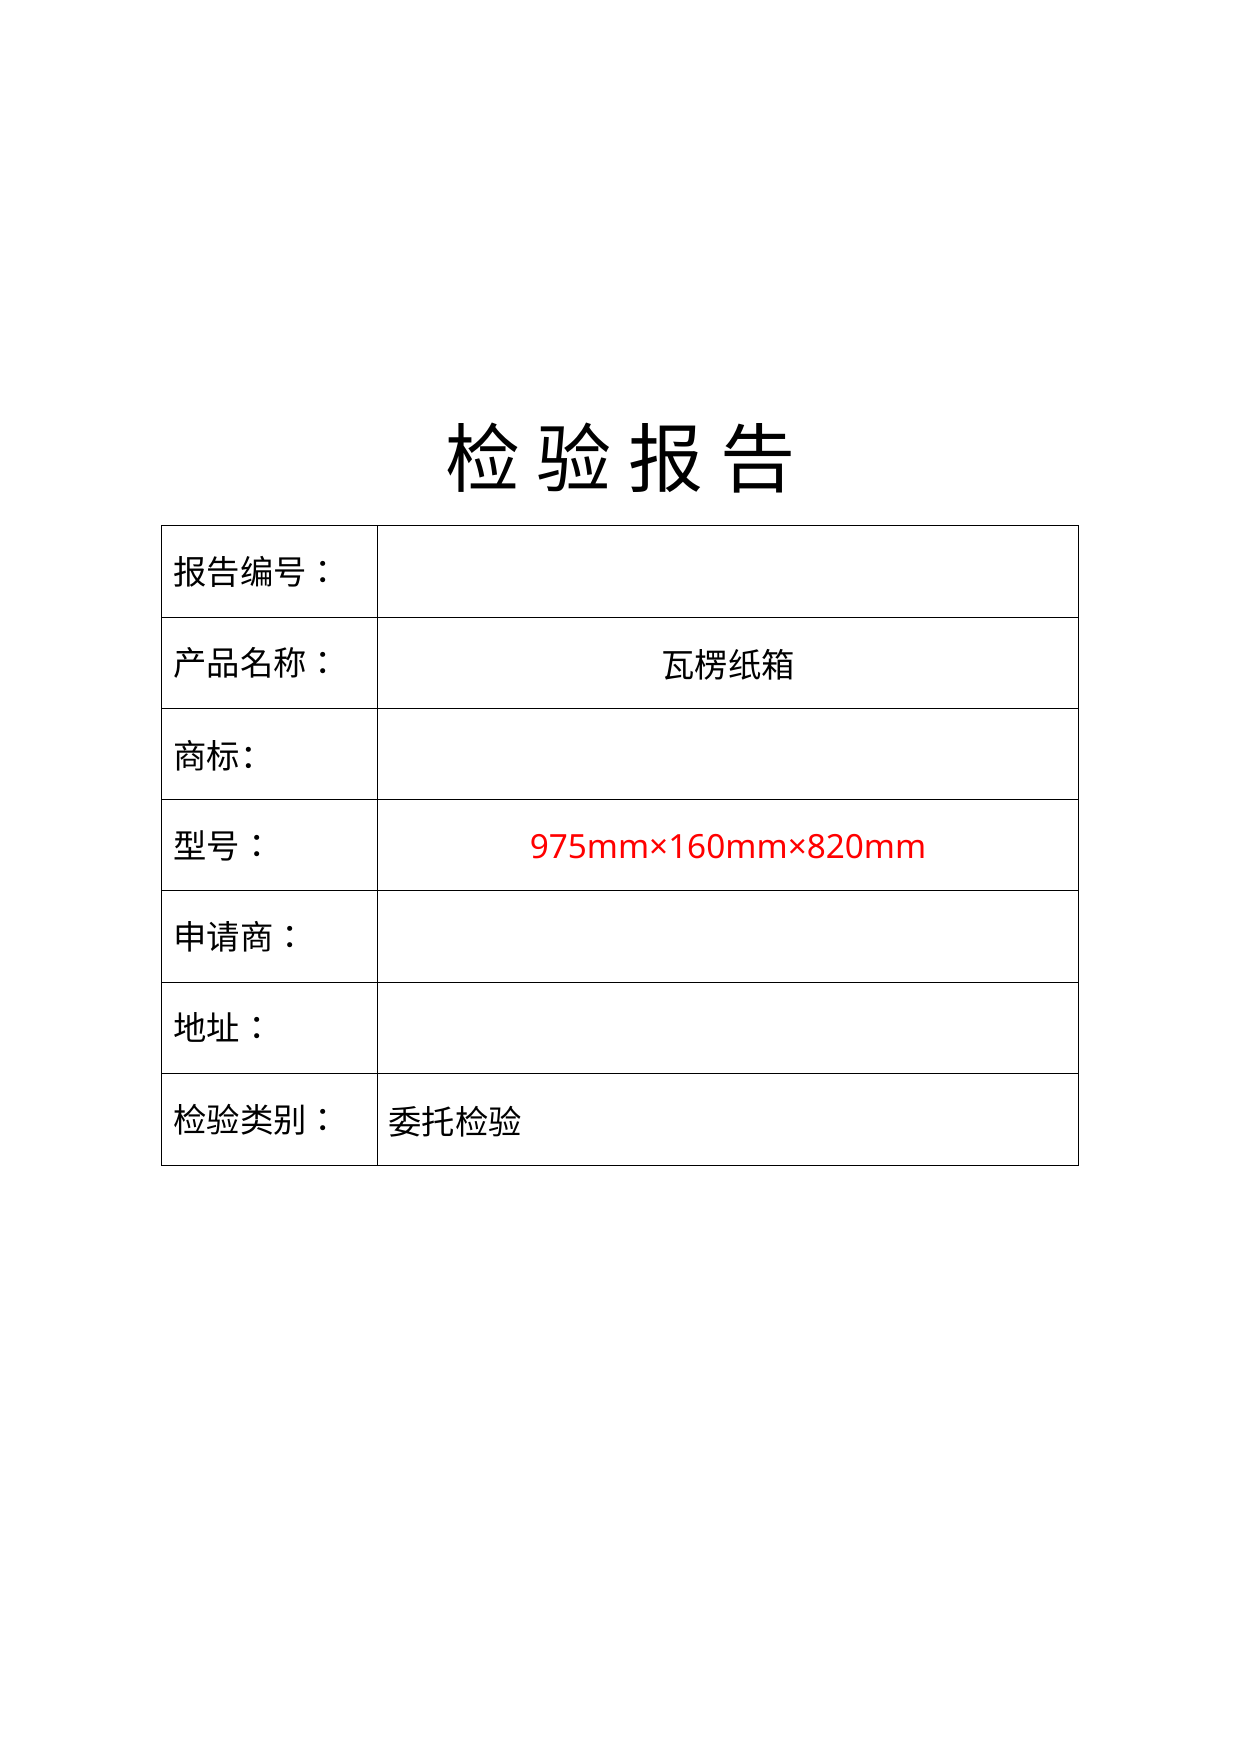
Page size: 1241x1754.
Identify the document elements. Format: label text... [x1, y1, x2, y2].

table_cell 975mm×160mm×820mm [378, 800, 1078, 890]
table_cell 瓦楞纸箱 [378, 618, 1078, 708]
table_cell 检验类别： [162, 1074, 377, 1165]
table_cell 申请商： [162, 891, 377, 982]
table_cell 型号： [162, 800, 377, 890]
table_cell [378, 983, 1078, 1073]
table_cell 商标： [162, 709, 377, 799]
table_cell 地址： [162, 983, 377, 1073]
text 检 验 报 告 [112, 399, 1128, 508]
table_cell [378, 709, 1078, 799]
table_cell [378, 891, 1078, 982]
table_header [378, 526, 1078, 617]
table_header 报告编号： [162, 526, 377, 617]
table_cell 产品名称： [162, 618, 377, 708]
table_cell 委托检验 [378, 1074, 1078, 1165]
